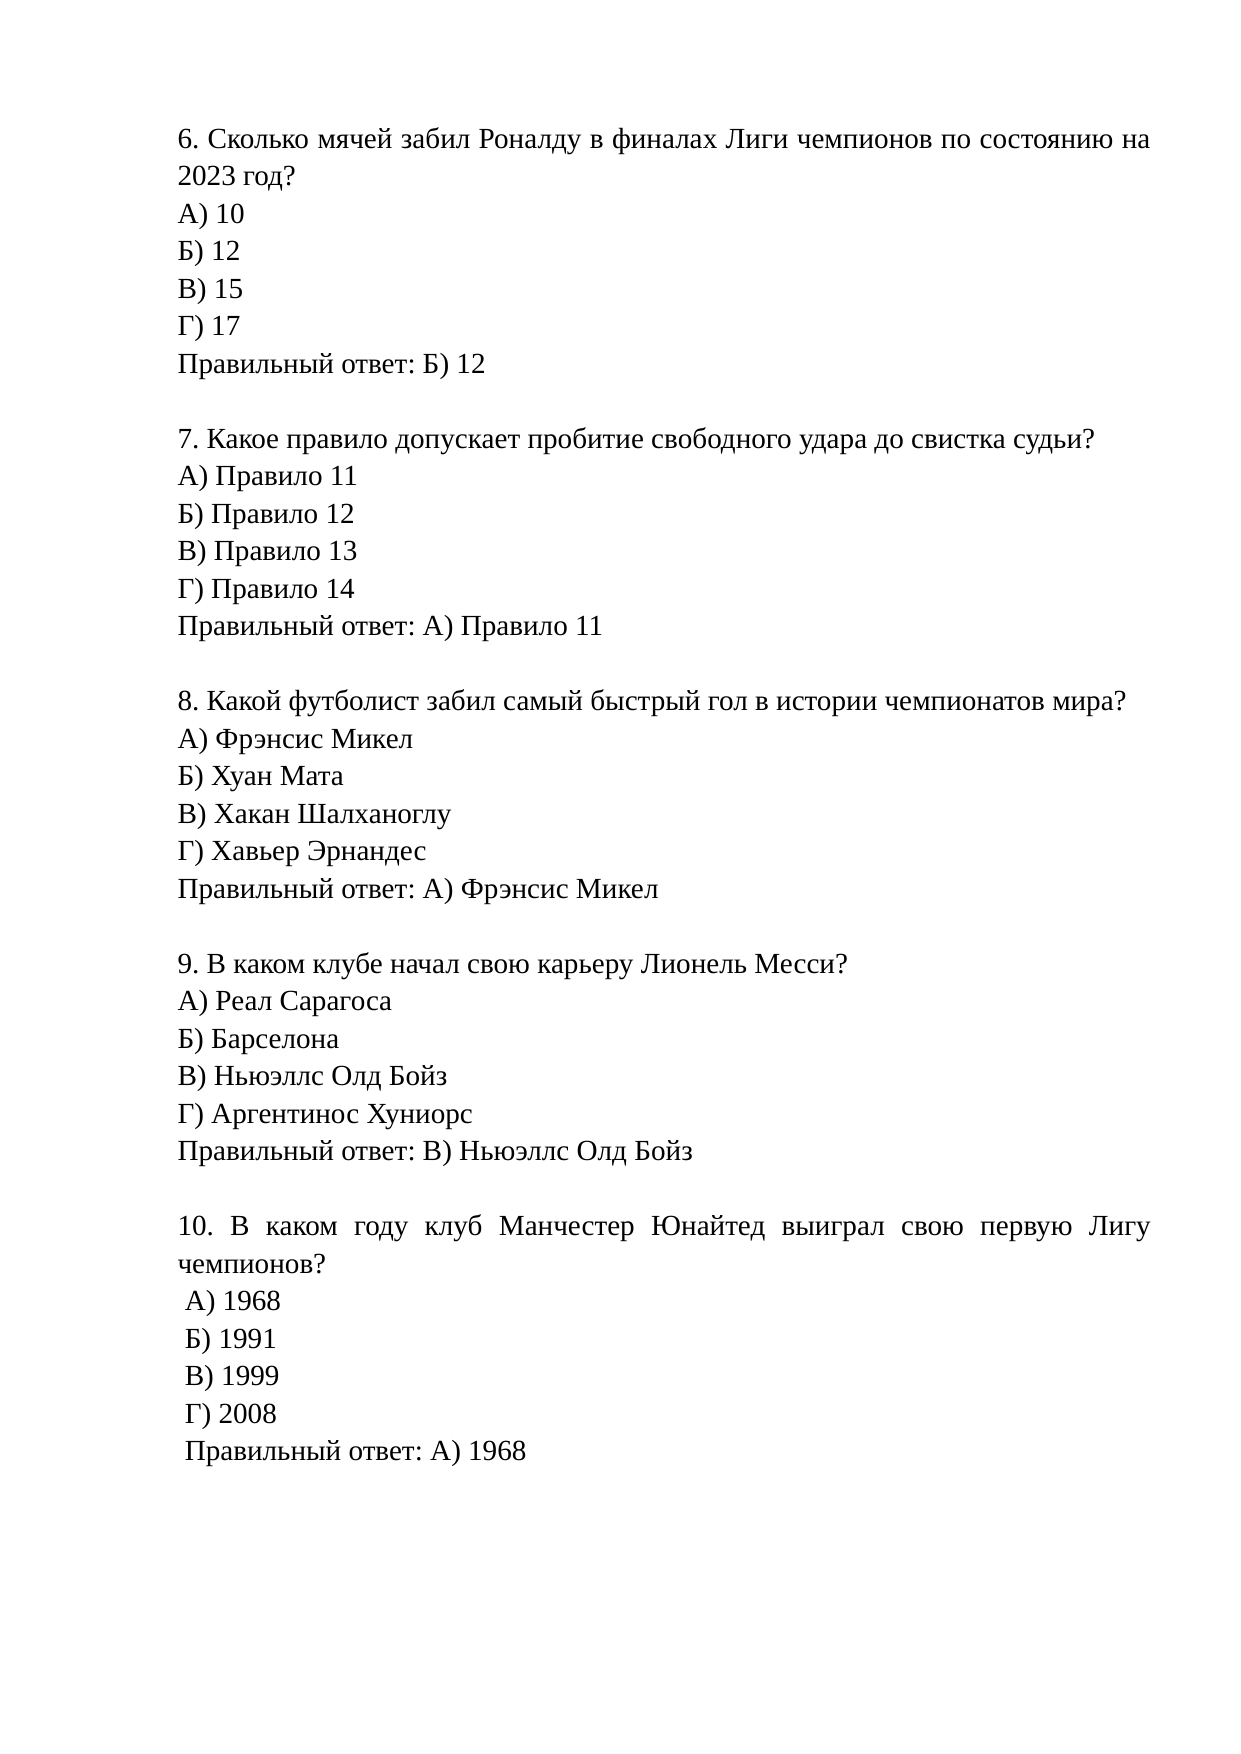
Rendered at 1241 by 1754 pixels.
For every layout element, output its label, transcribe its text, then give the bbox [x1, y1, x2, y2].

text Б) Хуан Мата [177, 756, 1152, 793]
text Правильный ответ: В) Ньюэллс Олд Бойз [177, 1131, 1152, 1168]
text А) Фрэнсис Микел [177, 718, 1152, 756]
text Г) 2008 [177, 1393, 1152, 1431]
text 7. Какое правило допускает пробитие свободного удара до свистка судьи? [177, 418, 1152, 456]
text В) 15 [177, 268, 1152, 306]
text Правильный ответ: А) Правило 11 [177, 606, 1152, 643]
text А) 1968 [177, 1281, 1152, 1318]
text Г) 17 [177, 306, 1152, 343]
text Г) Правило 14 [177, 568, 1152, 606]
text 6. Сколько мячей забил Роналду в финалах Лиги чемпионов по состоянию на 2023 год? [177, 118, 1152, 193]
text Б) Правило 12 [177, 493, 1152, 531]
text А) 10 [177, 193, 1152, 231]
text Б) 12 [177, 231, 1152, 268]
text 10. В каком году клуб Манчестер Юнайтед выиграл свою первую Лигу чемпионов? [177, 1206, 1152, 1281]
text В) 1999 [177, 1356, 1152, 1393]
text Г) Аргентинос Хуниорс [177, 1093, 1152, 1131]
text Б) Барселона [177, 1018, 1152, 1056]
text 8. Какой футболист забил самый быстрый гол в истории чемпионатов мира? [177, 681, 1152, 718]
text В) Правило 13 [177, 531, 1152, 568]
text В) Ньюэллс Олд Бойз [177, 1056, 1152, 1093]
text Г) Хавьер Эрнандес [177, 831, 1152, 868]
text В) Хакан Шалханоглу [177, 793, 1152, 831]
text Правильный ответ: Б) 12 [177, 343, 1152, 381]
text 9. В каком клубе начал свою карьеру Лионель Месси? [177, 943, 1152, 981]
text Правильный ответ: А) 1968 [177, 1431, 1152, 1468]
text А) Реал Сарагоса [177, 981, 1152, 1018]
text А) Правило 11 [177, 456, 1152, 493]
text Правильный ответ: А) Фрэнсис Микел [177, 868, 1152, 906]
text Б) 1991 [177, 1318, 1152, 1356]
